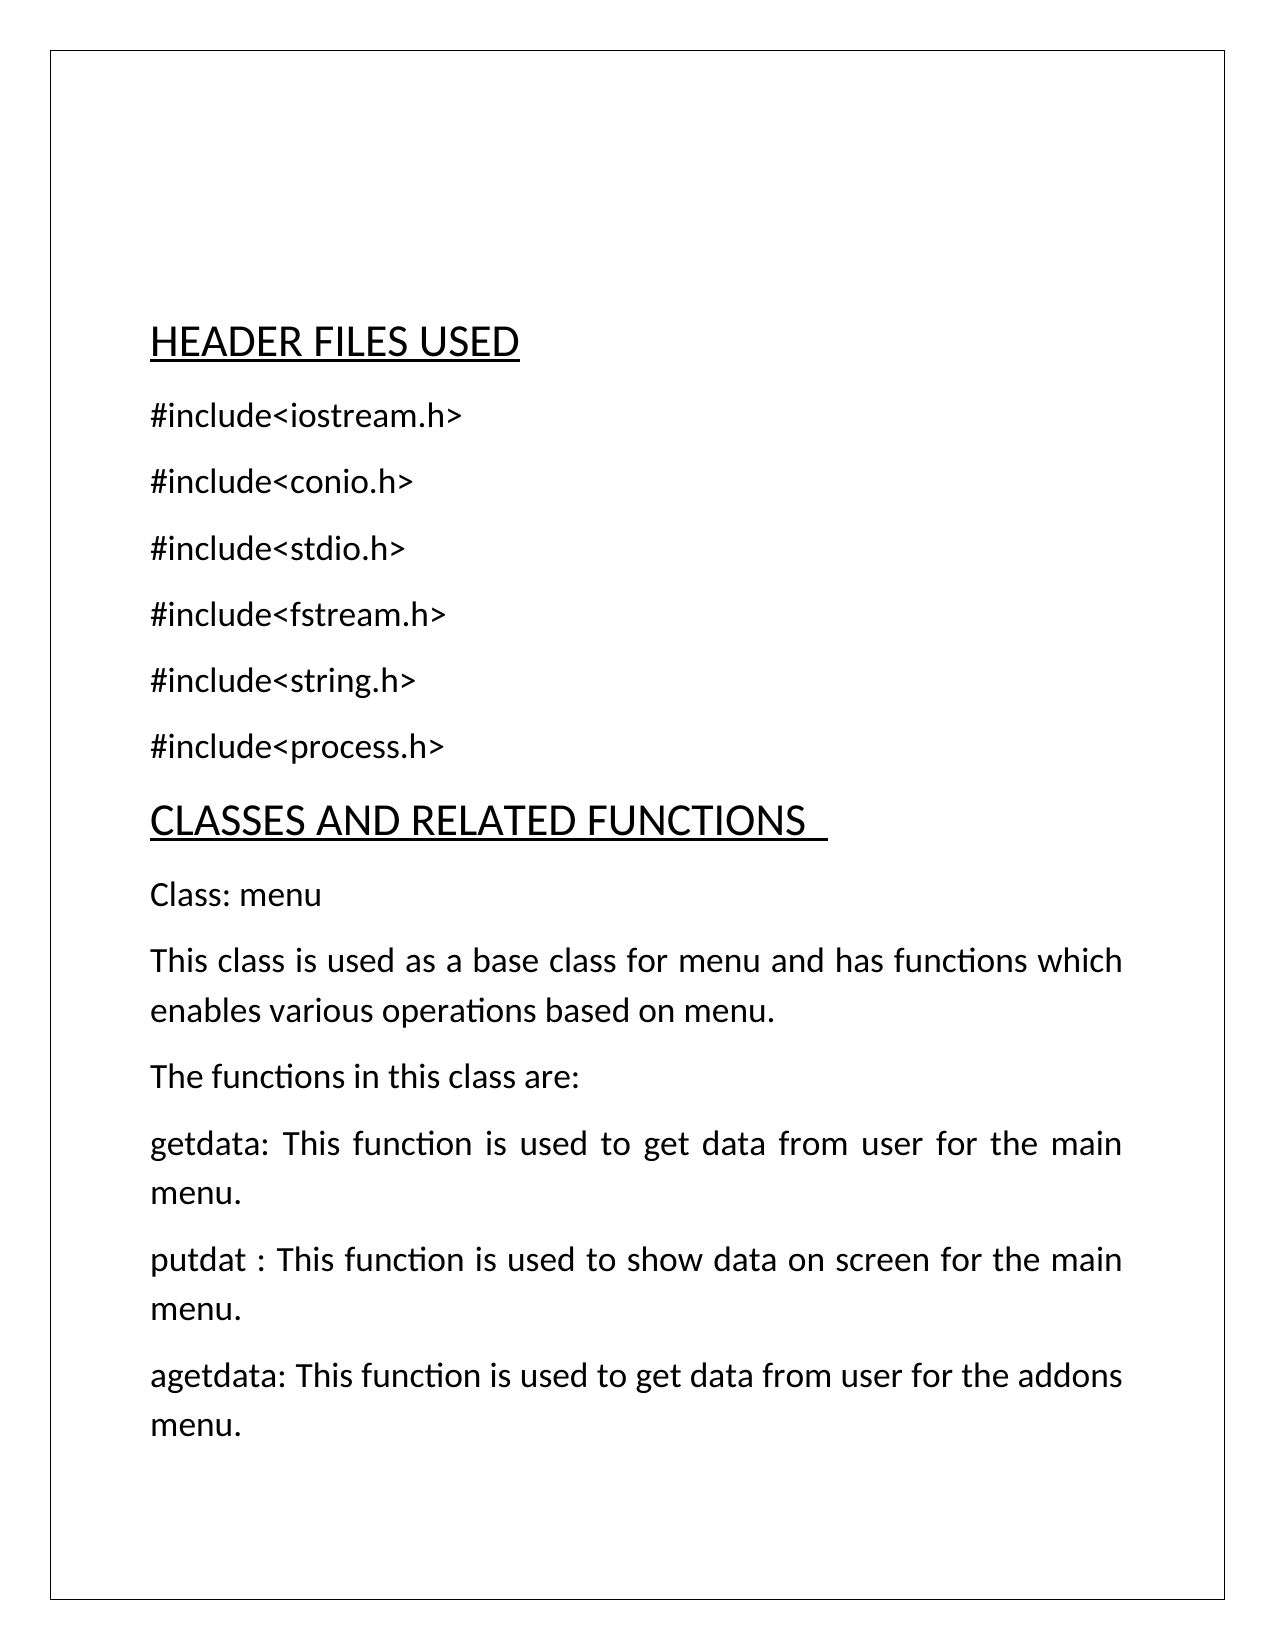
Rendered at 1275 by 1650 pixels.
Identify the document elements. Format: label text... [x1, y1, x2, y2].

text putdat : This function is used to show data on screen for the main menu. [150, 1237, 1125, 1329]
text CLASSES AND RELATED FUNCTIONS [150, 791, 1125, 847]
text HEADER FILES USED [150, 312, 1125, 368]
text This class is used as a base class for menu and has functions which enables various operations based on menu. [150, 938, 1125, 1031]
text #include<conio.h> [150, 459, 1125, 502]
text #include<stdio.h> [150, 526, 1125, 569]
text getdata: This function is used to get data from user for the main menu. [150, 1121, 1125, 1213]
text #include<string.h> [150, 658, 1125, 701]
text #include<iostream.h> [150, 393, 1125, 436]
text The functions in this class are: [150, 1054, 1125, 1097]
text Class: menu [150, 872, 1125, 915]
text #include<fstream.h> [150, 592, 1125, 635]
text #include<process.h> [150, 724, 1125, 768]
text agetdata: This function is used to get data from user for the addons menu. [150, 1353, 1125, 1446]
